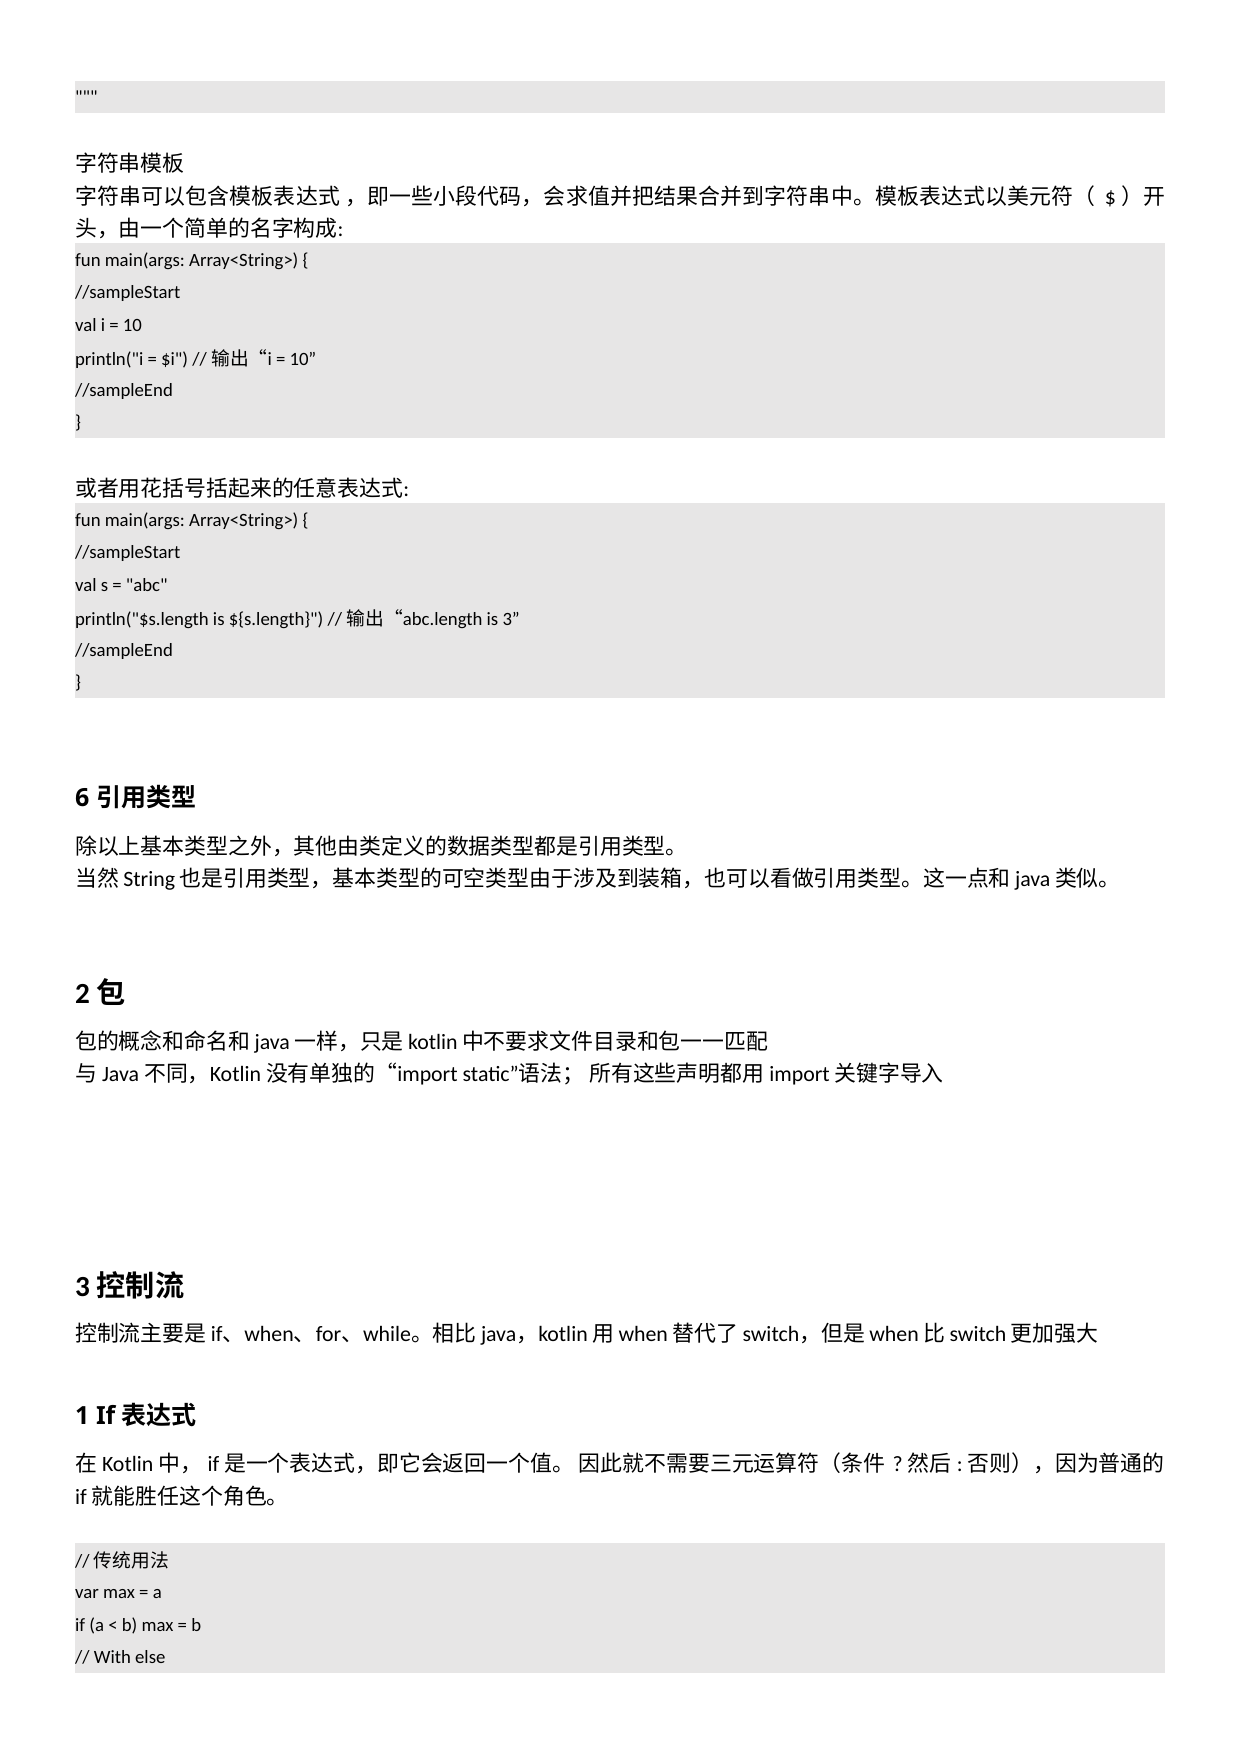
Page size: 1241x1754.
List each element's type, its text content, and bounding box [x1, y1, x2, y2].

text 字符串模板 [75, 146, 1165, 178]
text 字符串可以包含模板表达式 ，即一些小段代码，会求值并把结果合并到字符串中。模板表达式以美元符（ $ ）开头，由一个简单的名字构成: [75, 178, 1165, 243]
text 在 Kotlin 中， if 是一个表达式，即它会返回一个值。 因此就不需要三元运算符（条件 ? 然后 : 否则），因为普通的 if 就能胜任这个角色。 [75, 1446, 1165, 1511]
text 控制流主要是if、when、for、while。相比java，kotlin用when替代了switch，但是when比switch更加强大 [75, 1316, 1165, 1348]
text //sampleStart [75, 536, 1165, 568]
subtitle 6 引用类型 [75, 763, 1165, 828]
text } [75, 406, 1165, 438]
subtitle 1 If 表达式 [75, 1381, 1165, 1446]
text 除以上基本类型之外，其他由类定义的数据类型都是引用类型。 [75, 828, 1165, 861]
text if (a < b) max = b [75, 1608, 1165, 1641]
text """ [75, 81, 1165, 113]
subtitle 2 包 [75, 958, 1165, 1023]
text //sampleEnd [75, 633, 1165, 666]
text var max = a [75, 1576, 1165, 1608]
text fun main(args: Array<String>) { [75, 503, 1165, 536]
text println("i = $i") // 输出“i = 10” [75, 341, 1165, 373]
text 当然String也是引用类型，基本类型的可空类型由于涉及到装箱，也可以看做引用类型。这一点和java类似。 [75, 861, 1165, 893]
text println("$s.length is ${s.length}") // 输出“abc.length is 3” [75, 601, 1165, 633]
text // With else [75, 1641, 1165, 1673]
text //sampleEnd [75, 373, 1165, 406]
text val s = "abc" [75, 568, 1165, 601]
text 或者用花括号括起来的任意表达式: [75, 471, 1165, 503]
text val i = 10 [75, 308, 1165, 341]
text fun main(args: Array<String>) { [75, 243, 1165, 276]
text // 传统用法 [75, 1543, 1165, 1576]
text //sampleStart [75, 276, 1165, 308]
subtitle 3 控制流 [75, 1251, 1165, 1316]
text 包的概念和命名和java一样，只是kotlin中不要求文件目录和包一一匹配 [75, 1023, 1165, 1056]
text 与 Java 不同，Kotlin 没有单独的“import static”语法； 所有这些声明都用 import关键字导入 [75, 1056, 1165, 1088]
text } [75, 666, 1165, 698]
